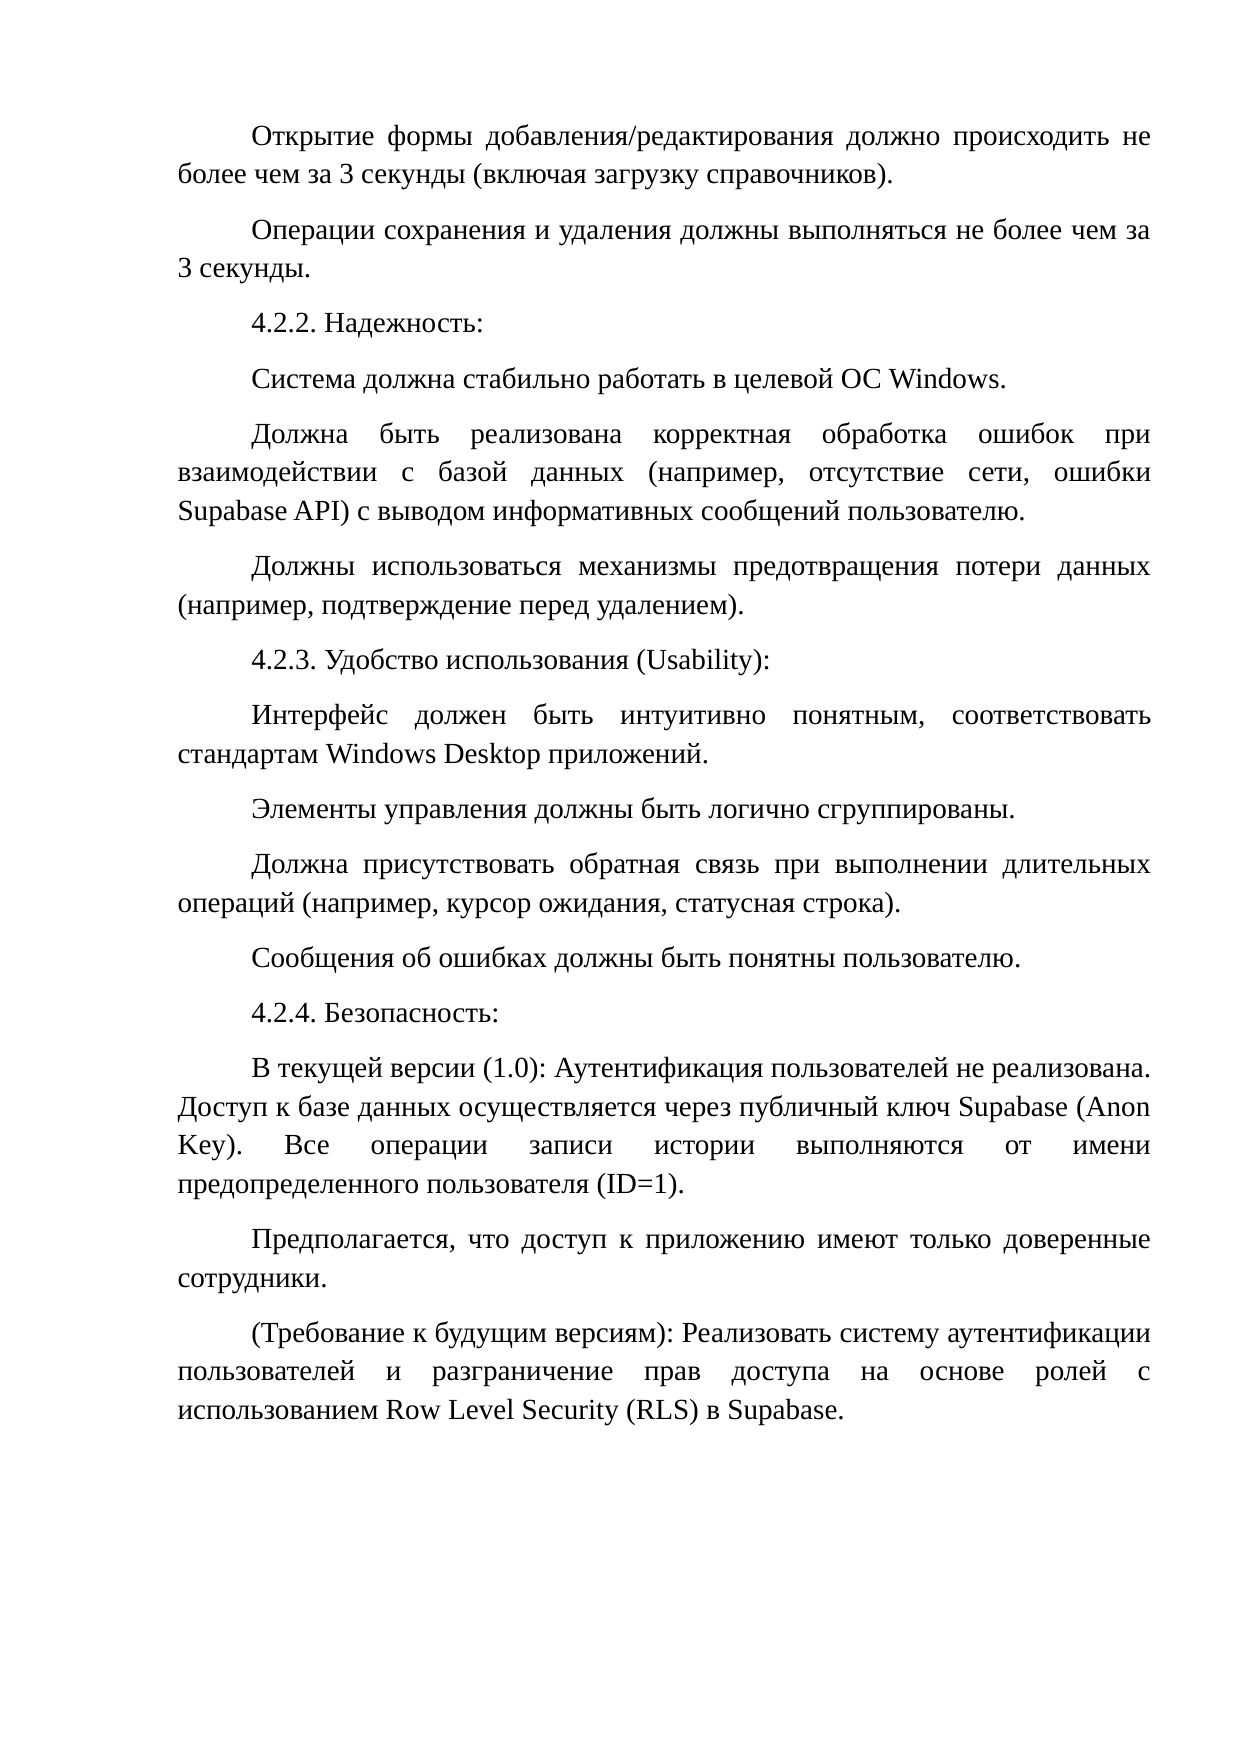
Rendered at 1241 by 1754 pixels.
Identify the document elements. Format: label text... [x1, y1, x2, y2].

text Элементы управления должны быть логично сгруппированы. [177, 791, 1152, 824]
text Должны использоваться механизмы предотвращения потери данных (например, подтверждение перед удалением). [177, 548, 1152, 620]
text 4.2.3. Удобство использования (Usability): [177, 642, 1152, 676]
text Предполагается, что доступ к приложению имеют только доверенные сотрудники. [177, 1221, 1152, 1293]
text 4.2.4. Безопасность: [177, 995, 1152, 1029]
text Должна быть реализована корректная обработка ошибок при взаимодействии с базой данных (например, отсутствие сети, ошибки Supabase API) с выводом информативных сообщений пользователю. [177, 416, 1152, 527]
text Операции сохранения и удаления должны выполняться не более чем за 3 секунды. [177, 212, 1152, 284]
text В текущей версии (1.0): Аутентификация пользователей не реализована. Доступ к базе данных осуществляется через публичный ключ Supabase (Anon Key). Все операции записи истории выполняются от имени предопределенного пользователя (ID=1). [177, 1050, 1152, 1199]
text Интерфейс должен быть интуитивно понятным, соответствовать стандартам Windows Desktop приложений. [177, 697, 1152, 769]
text Должна присутствовать обратная связь при выполнении длительных операций (например, курсор ожидания, статусная строка). [177, 846, 1152, 918]
text 4.2.2. Надежность: [177, 306, 1152, 339]
text Система должна стабильно работать в целевой ОС Windows. [177, 361, 1152, 394]
text Открытие формы добавления/редактирования должно происходить не более чем за 3 секунды (включая загрузку справочников). [177, 118, 1152, 190]
text (Требование к будущим версиям): Реализовать систему аутентификации пользователей и разграничение прав доступа на основе ролей с использованием Row Level Security (RLS) в Supabase. [177, 1315, 1152, 1426]
text Сообщения об ошибках должны быть понятны пользователю. [177, 940, 1152, 973]
